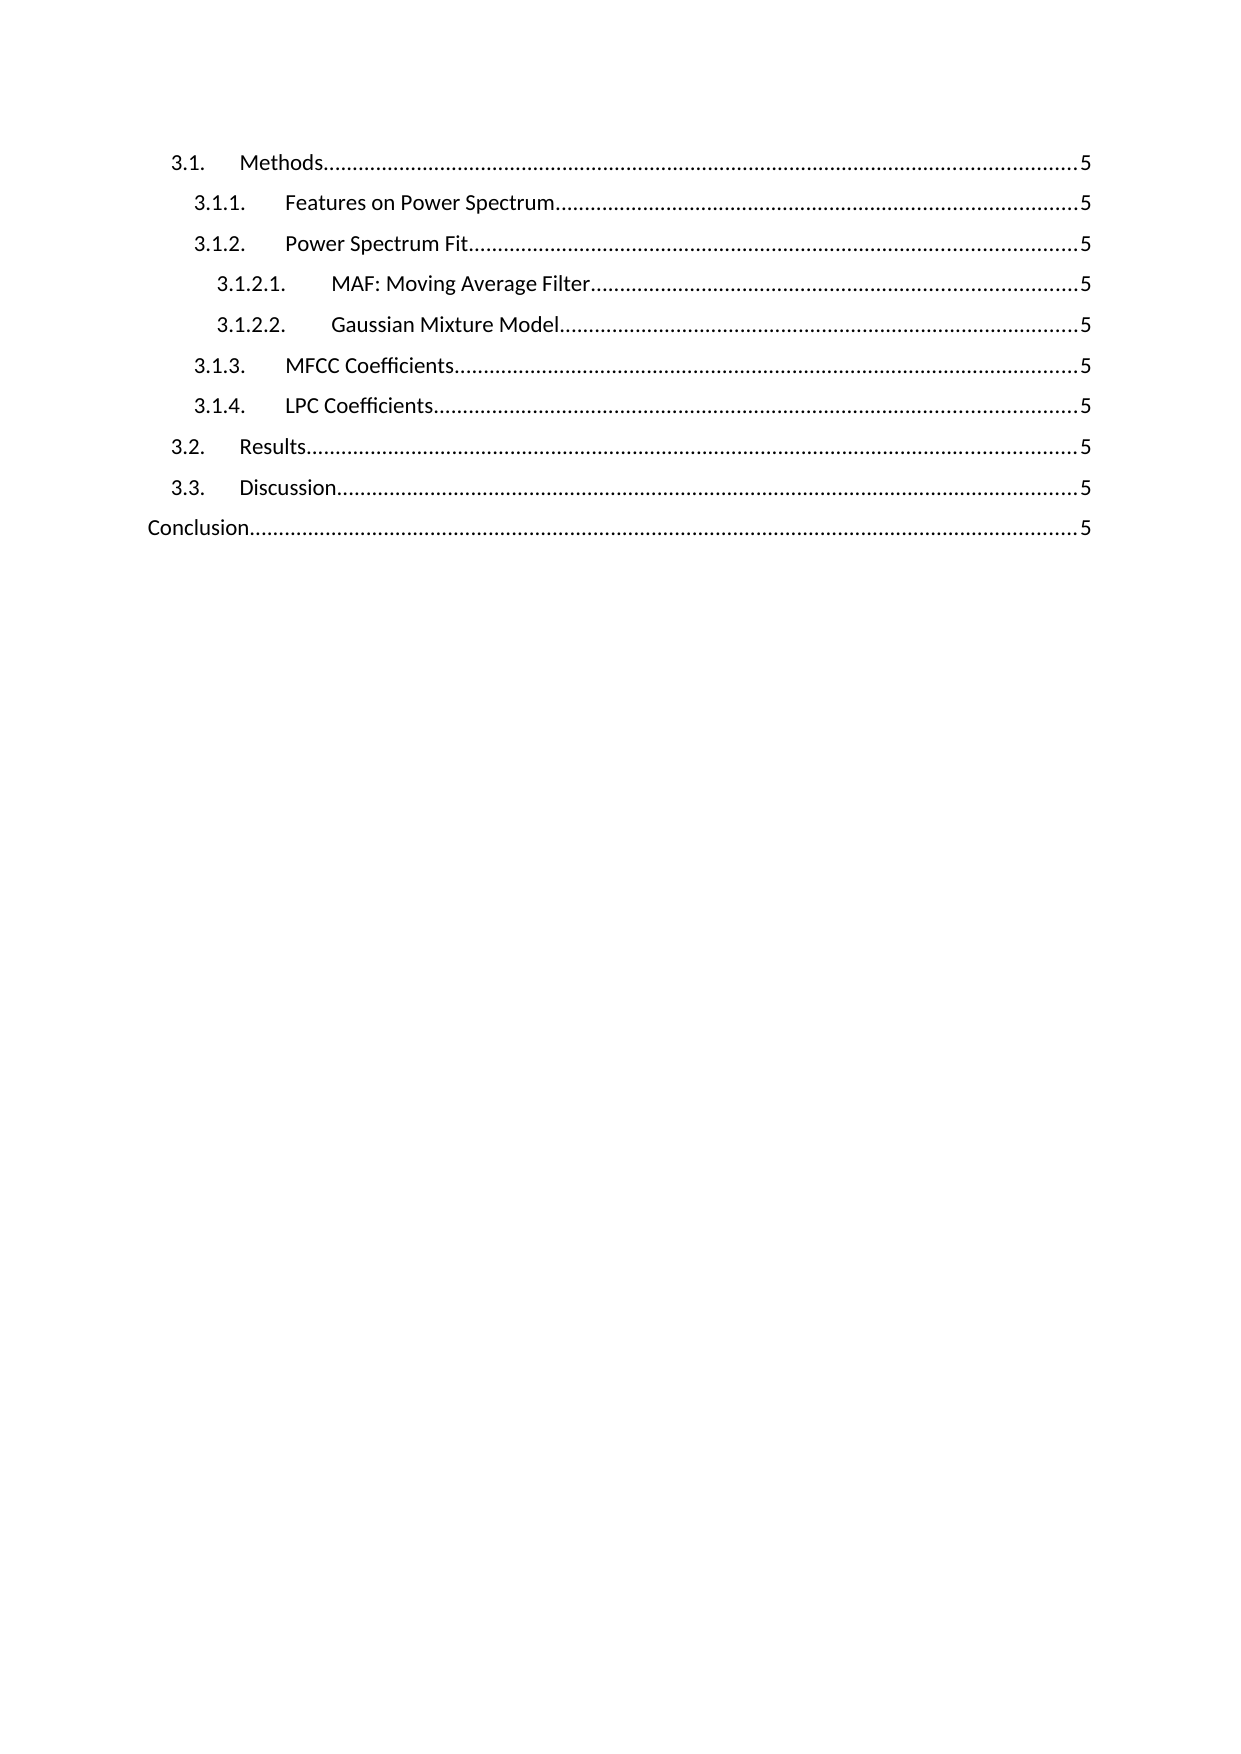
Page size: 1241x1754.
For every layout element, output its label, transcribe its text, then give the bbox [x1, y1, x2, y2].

text 3.3. Discussion 5 [171, 473, 1093, 501]
text 3.1.4. LPC Coefficients 5 [193, 391, 1093, 419]
text 3.1. Methods 5 [171, 148, 1093, 176]
text 3.1.2.2. Gaussian Mixture Model 5 [216, 310, 1093, 338]
text 3.1.2.1. MAF: Moving Average Filter 5 [216, 269, 1093, 297]
text Conclusion 5 [148, 513, 1093, 541]
text 3.1.1. Features on Power Spectrum 5 [193, 188, 1093, 216]
text 3.1.3. MFCC Coefficients 5 [193, 351, 1093, 379]
text 3.2. Results 5 [171, 432, 1093, 460]
text 3.1.2. Power Spectrum Fit 5 [193, 229, 1093, 257]
